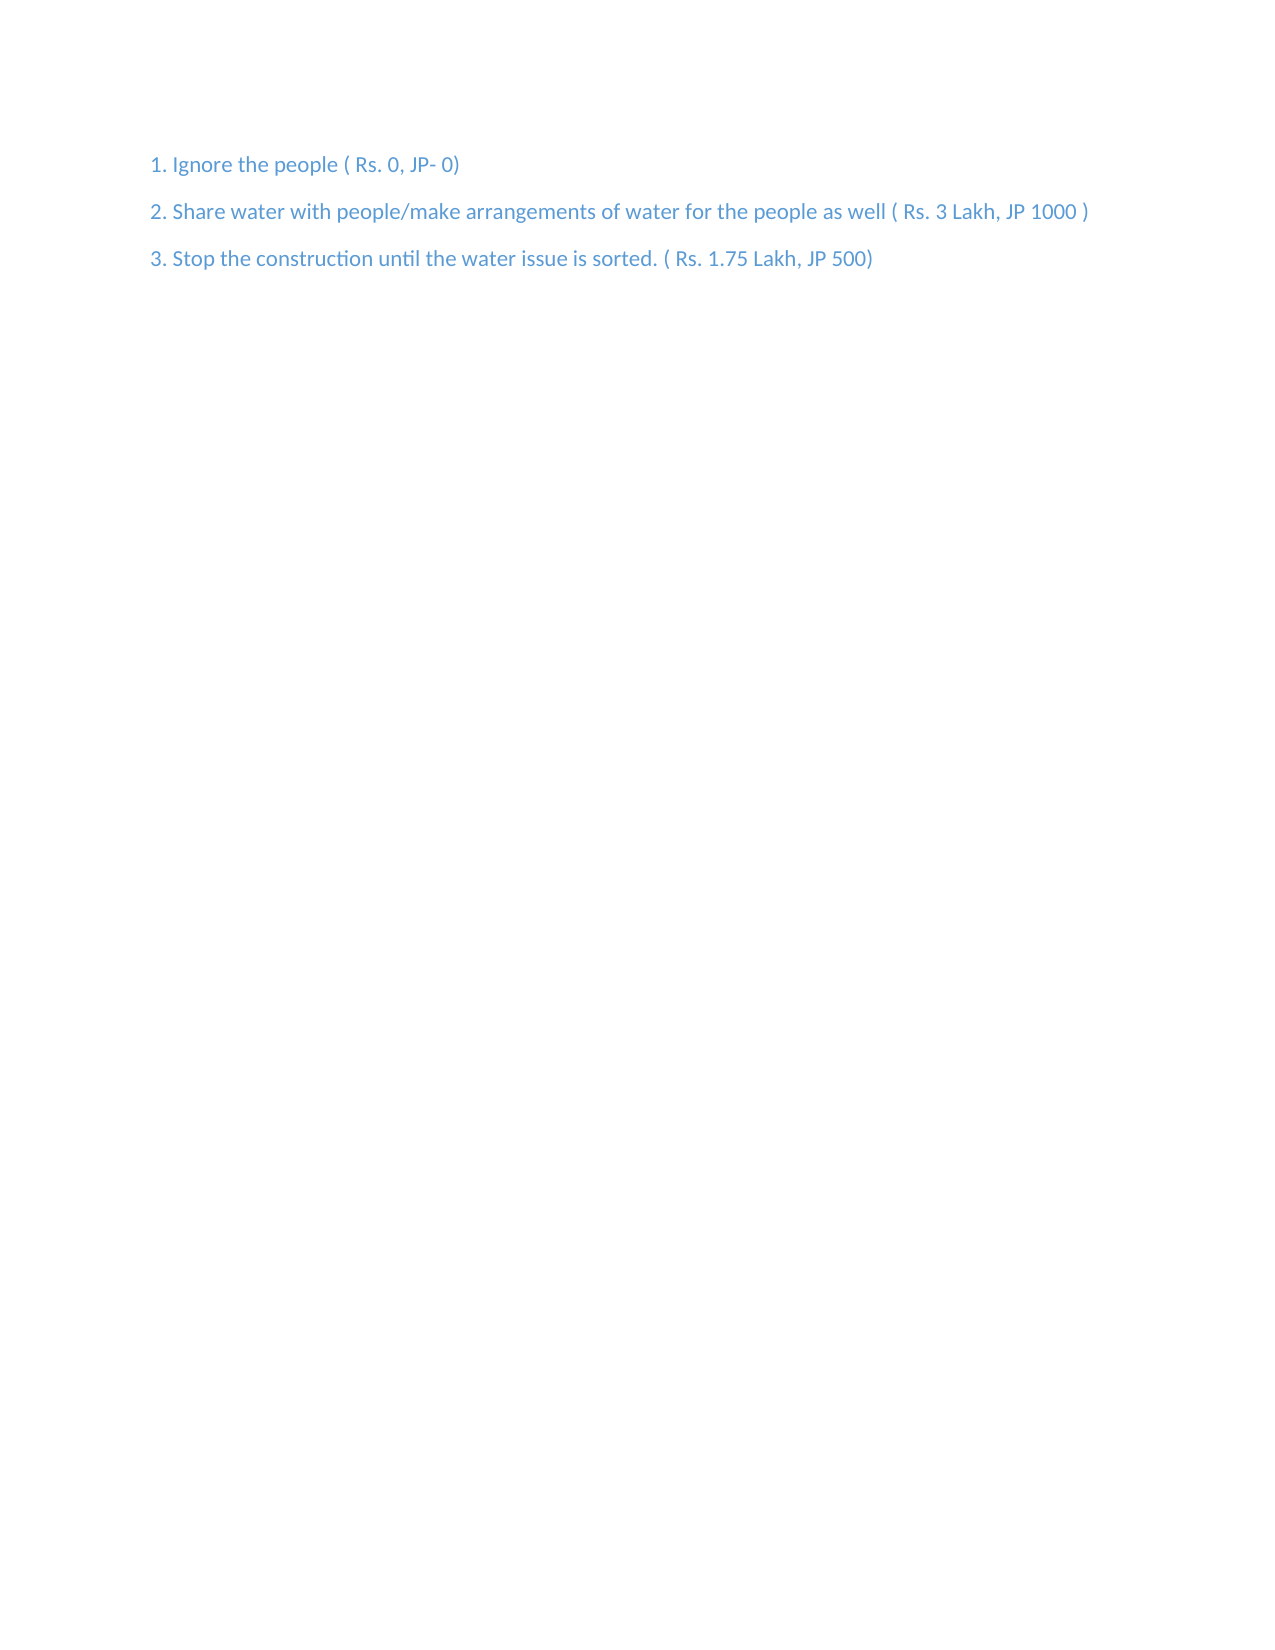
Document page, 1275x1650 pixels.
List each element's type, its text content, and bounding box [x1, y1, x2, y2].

text 3. Stop the construction until the water issue is sorted. ( Rs. 1.75 Lakh, JP 500) [150, 244, 1125, 272]
text 1. Ignore the people ( Rs. 0, JP- 0) [150, 150, 1125, 178]
text 2. Share water with people/make arrangements of water for the people as well ( Rs. 3 Lakh, JP 1000 ) [150, 197, 1125, 225]
